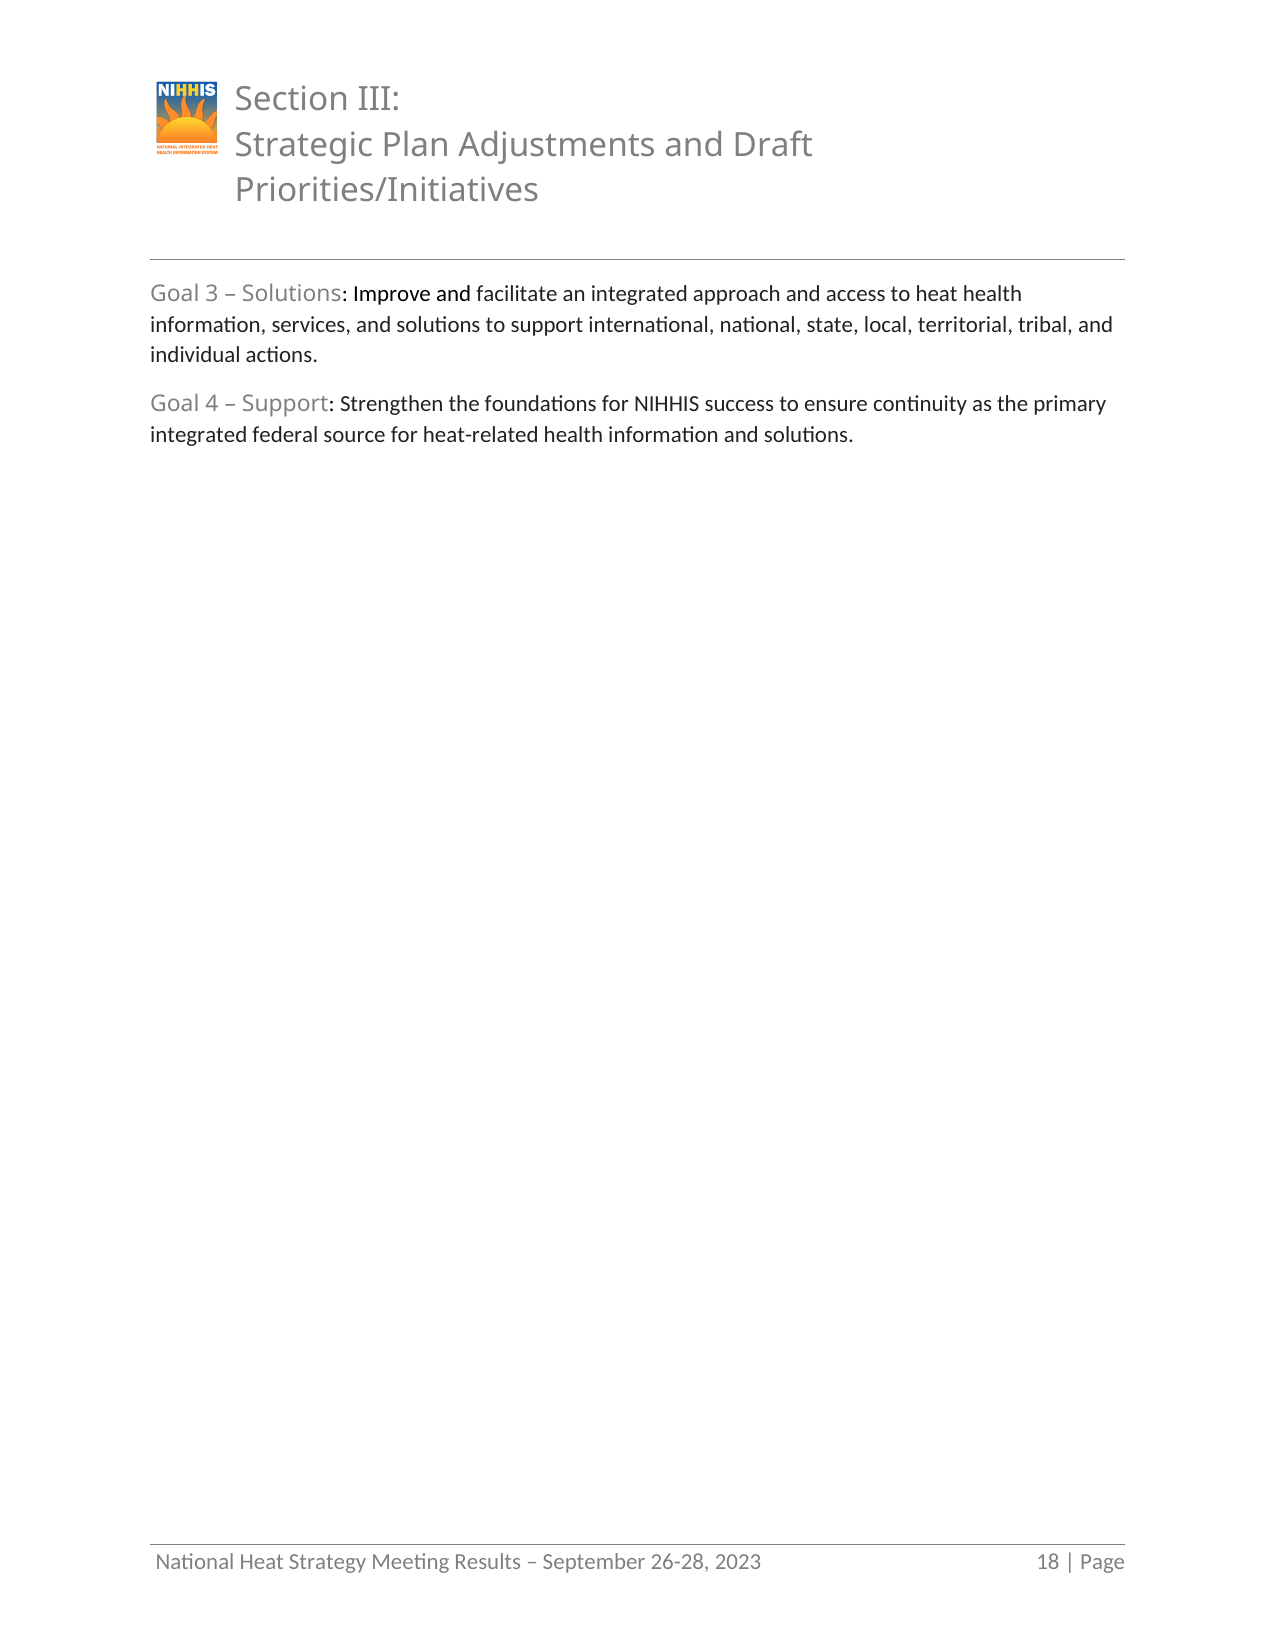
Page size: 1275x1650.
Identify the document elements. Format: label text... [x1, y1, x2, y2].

picture [150, 81, 223, 155]
text Goal 4 – Support: Strengthen the foundations for NIHHIS success to ensure continuity as the primary integrated federal source for heat-related health information and solutions. [150, 387, 1125, 448]
text Goal 3 – Solutions: Improve and facilitate an integrated approach and access to heat health information, services, and solutions to support international, national, state, local, territorial, tribal, and individual actions. [150, 276, 1125, 368]
